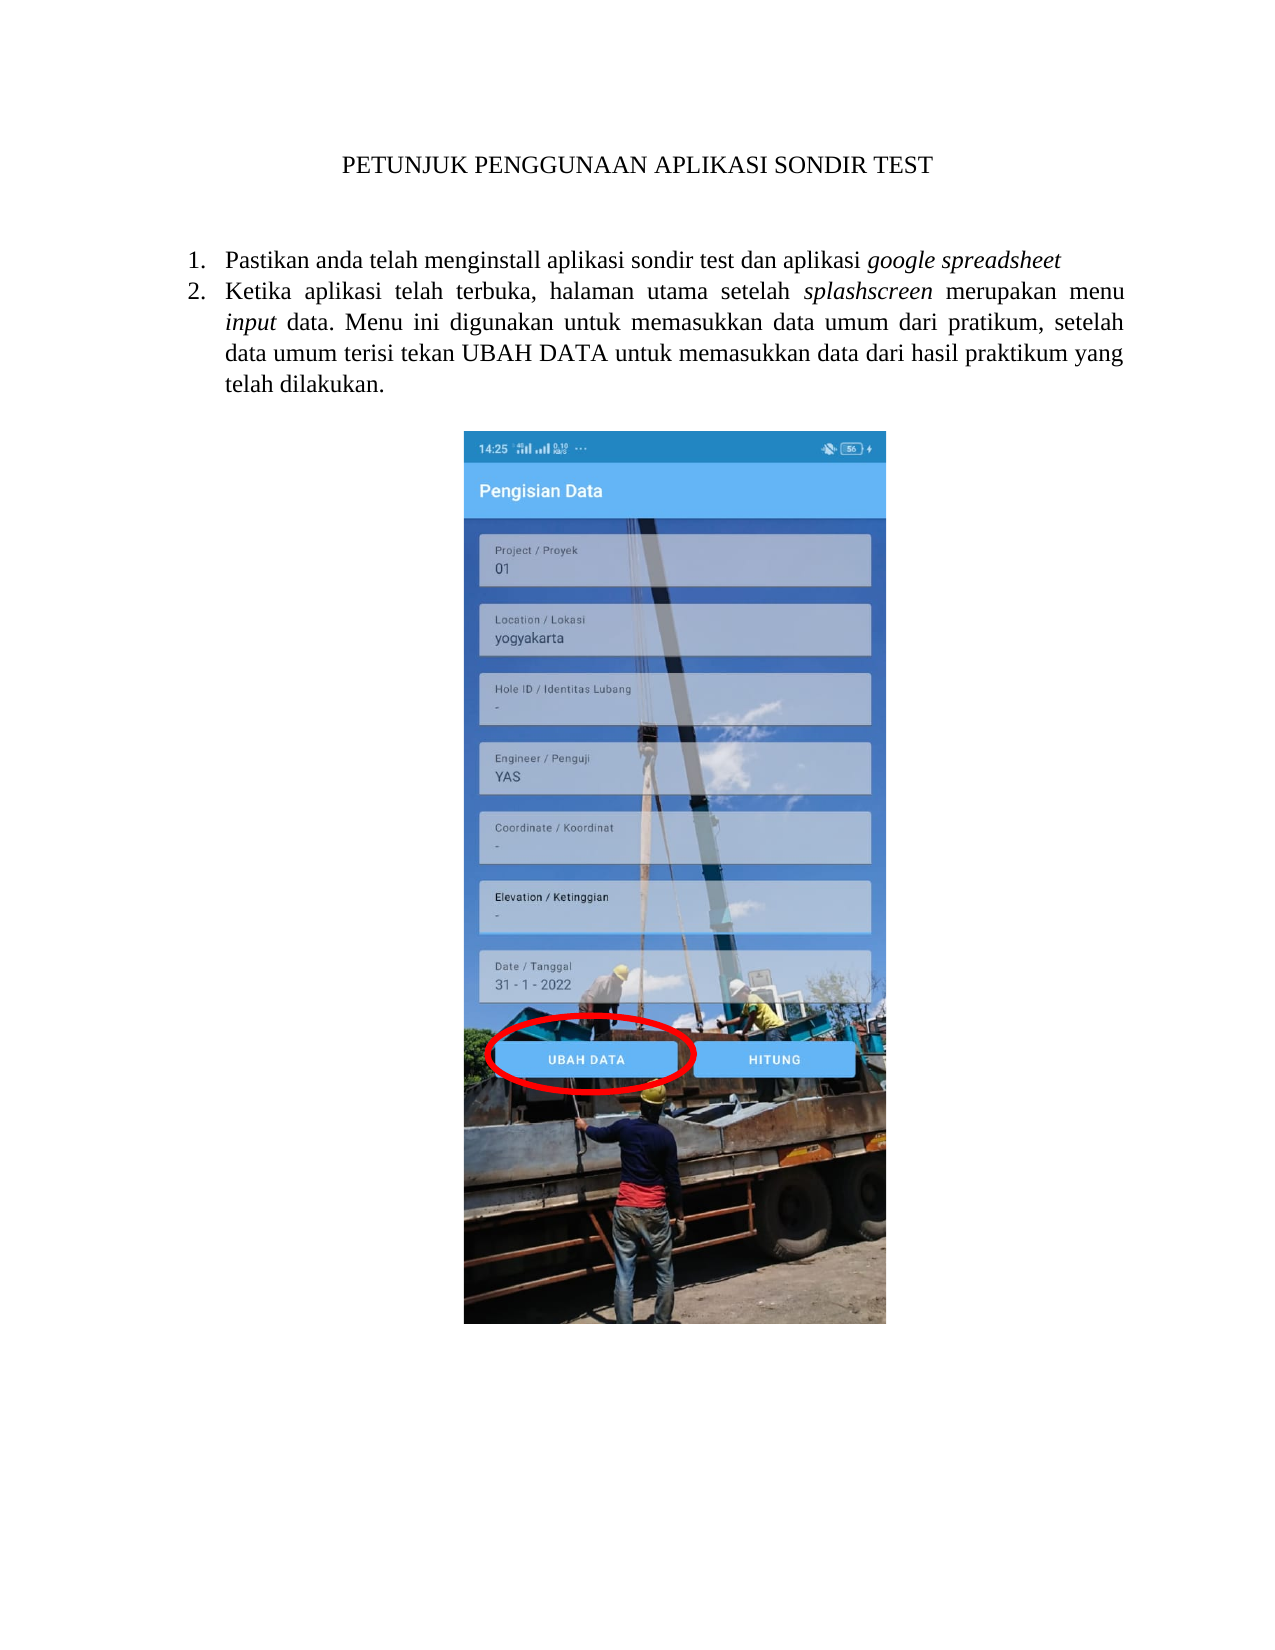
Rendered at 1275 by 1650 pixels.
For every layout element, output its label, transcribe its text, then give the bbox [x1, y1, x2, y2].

list Pastikan anda telah menginstall aplikasi sondir test dan aplikasi google spreadsheet [187, 245, 1125, 274]
text PETUNJUK PENGGUNAAN APLIKASI SONDIR TEST [150, 150, 1125, 179]
picture [463, 431, 887, 1324]
list Ketika aplikasi telah terbuka, halaman utama setelah splashscreen merupakan menu input data. Menu ini digunakan untuk memasukkan data umum dari pratikum, setelah data umum terisi tekan UBAH DATA untuk memasukkan data dari hasil praktikum yang telah dilakukan. [187, 276, 1125, 398]
